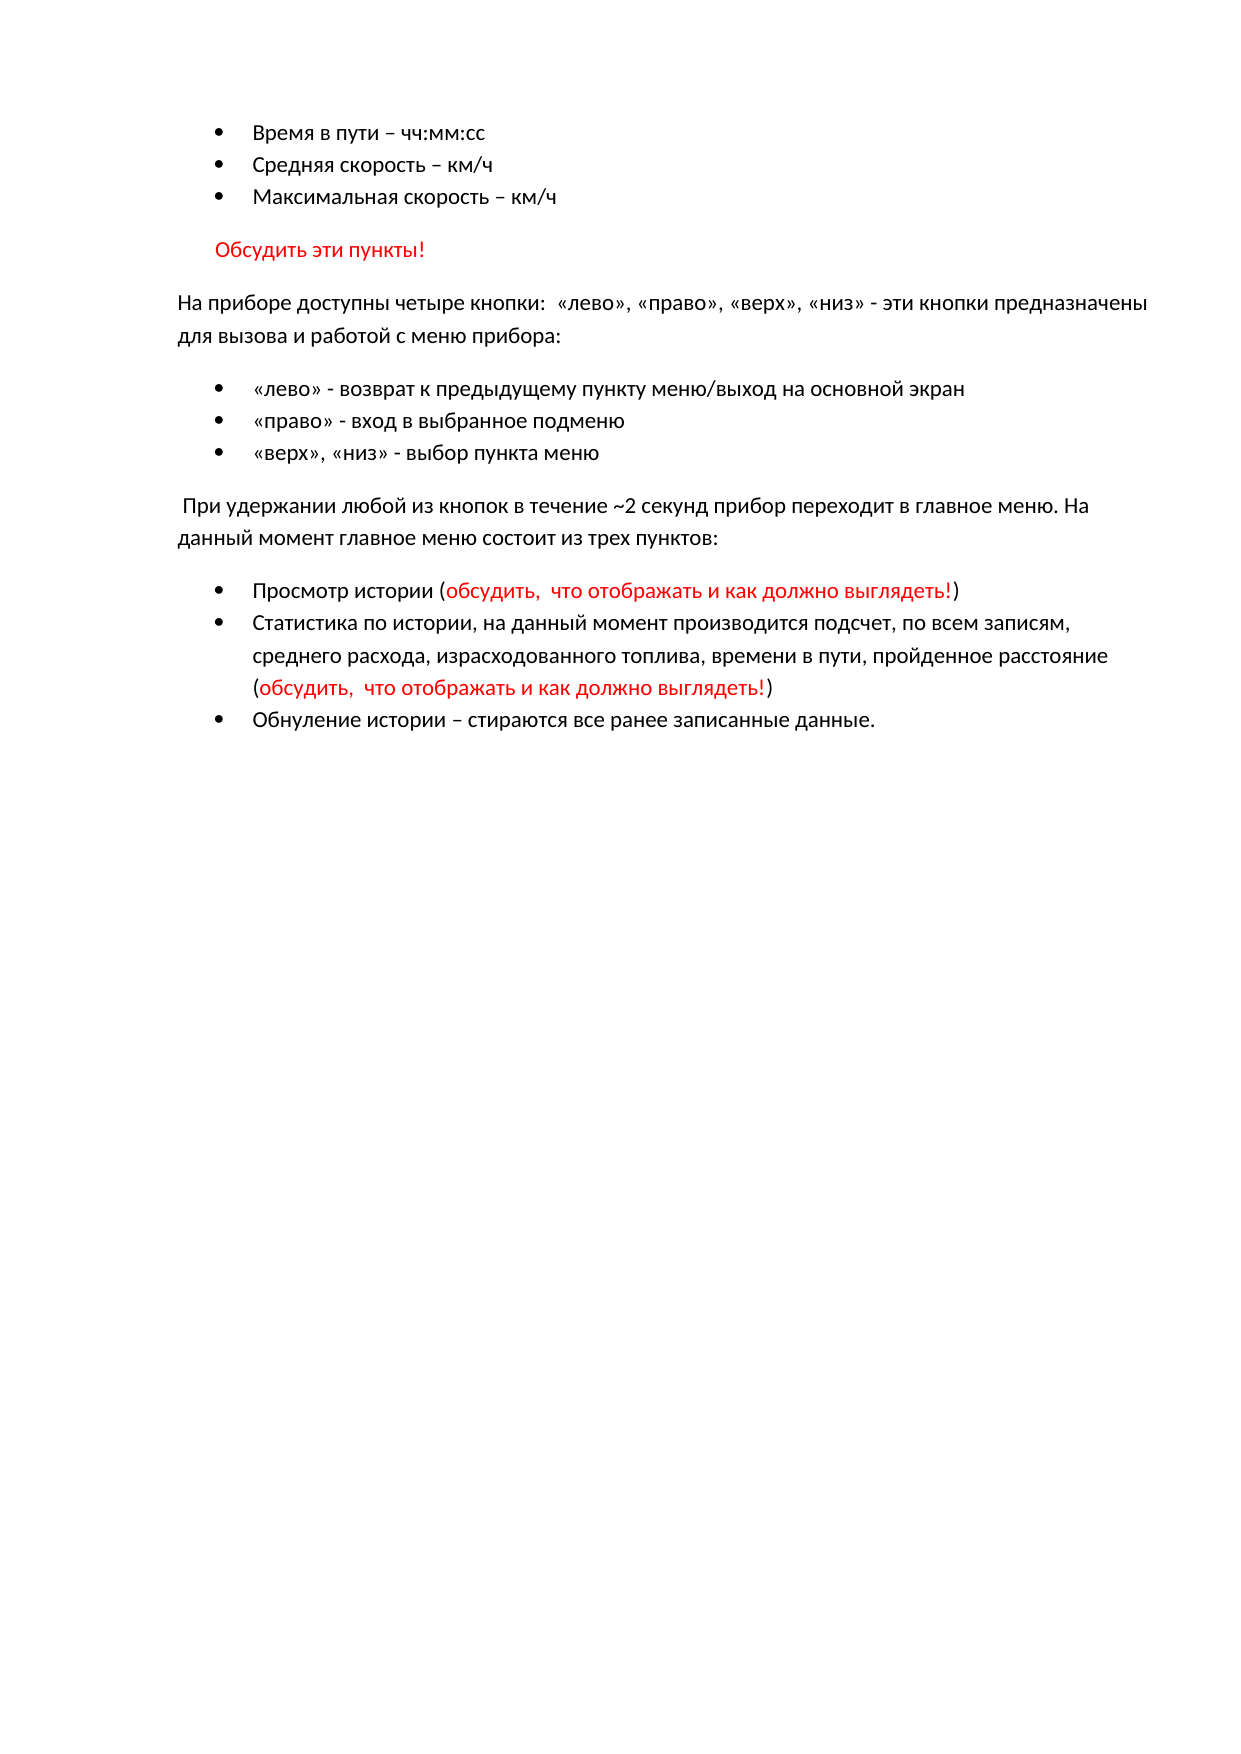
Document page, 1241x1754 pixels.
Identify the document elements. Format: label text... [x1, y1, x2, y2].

list «право» - вход в выбранное подменю [215, 406, 1152, 434]
list Средняя скорость – км/ч [215, 150, 1152, 178]
list «лево» - возврат к предыдущему пункту меню/выход на основной экран [215, 374, 1152, 402]
list Максимальная скорость – км/ч [215, 182, 1152, 211]
list Просмотр истории (обсудить, что отображать и как должно выглядеть!) [215, 576, 1152, 604]
list «верх», «низ» - выбор пункта меню [215, 438, 1152, 466]
list Обнуление истории – стираются все ранее записанные данные. [215, 705, 1152, 733]
text При удержании любой из кнопок в течение ~2 секунд прибор переходит в главное меню. На данный момент главное меню состоит из трех пунктов: [177, 491, 1152, 551]
list Статистика по истории, на данный момент производится подсчет, по всем записям, среднего расхода, израсходованного топлива, времени в пути, пройденное расстояние (обсудить, что отображать и как должно выглядеть!) [215, 608, 1152, 701]
text Обсудить эти пункты! [215, 236, 1152, 263]
list Время в пути – чч:мм:сс [215, 118, 1152, 146]
text На приборе доступны четыре кнопки: «лево», «право», «верх», «низ» - эти кнопки предназначены для вызова и работой с меню прибора: [177, 288, 1152, 349]
